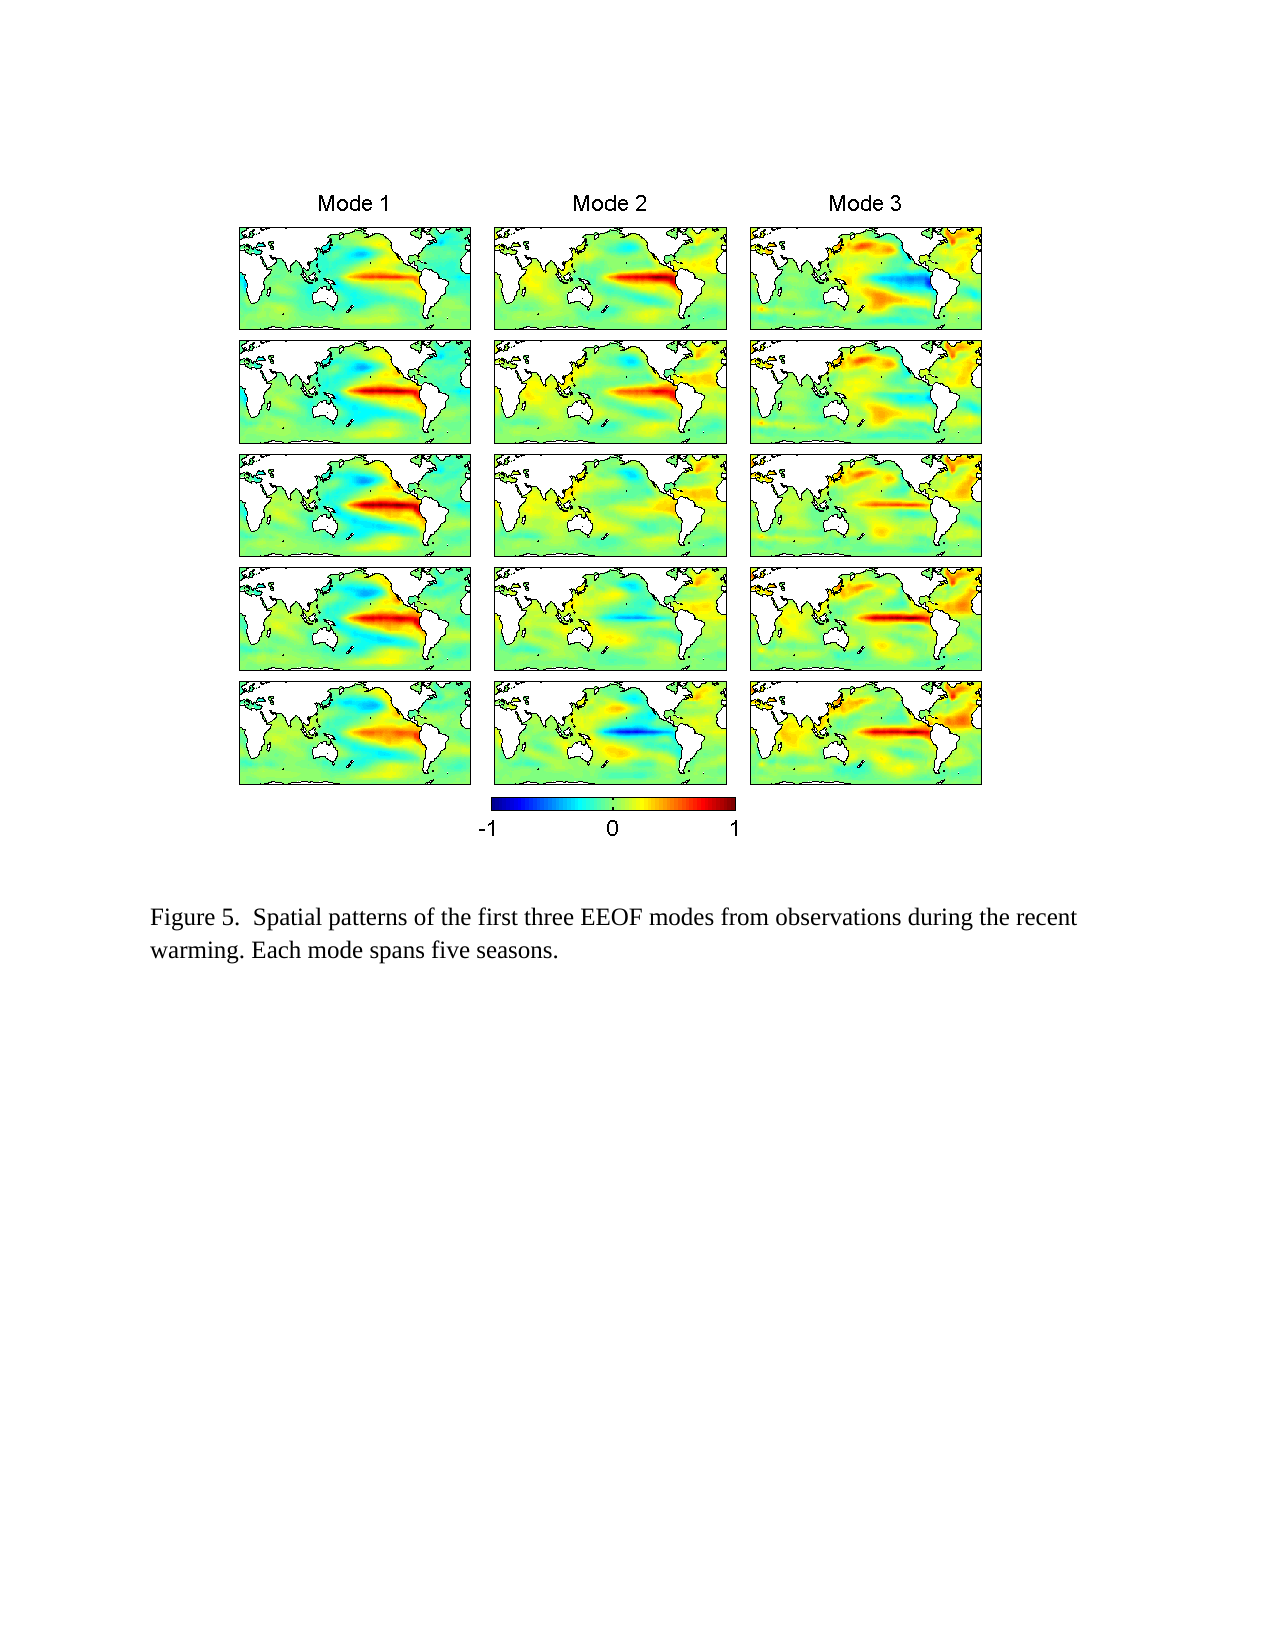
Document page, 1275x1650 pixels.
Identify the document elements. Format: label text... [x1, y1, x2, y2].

picture [163, 150, 1065, 837]
text Figure 5. Spatial patterns of the first three EEOF modes from observations during the recent warming. Each mode spans five seasons. [150, 902, 1125, 964]
